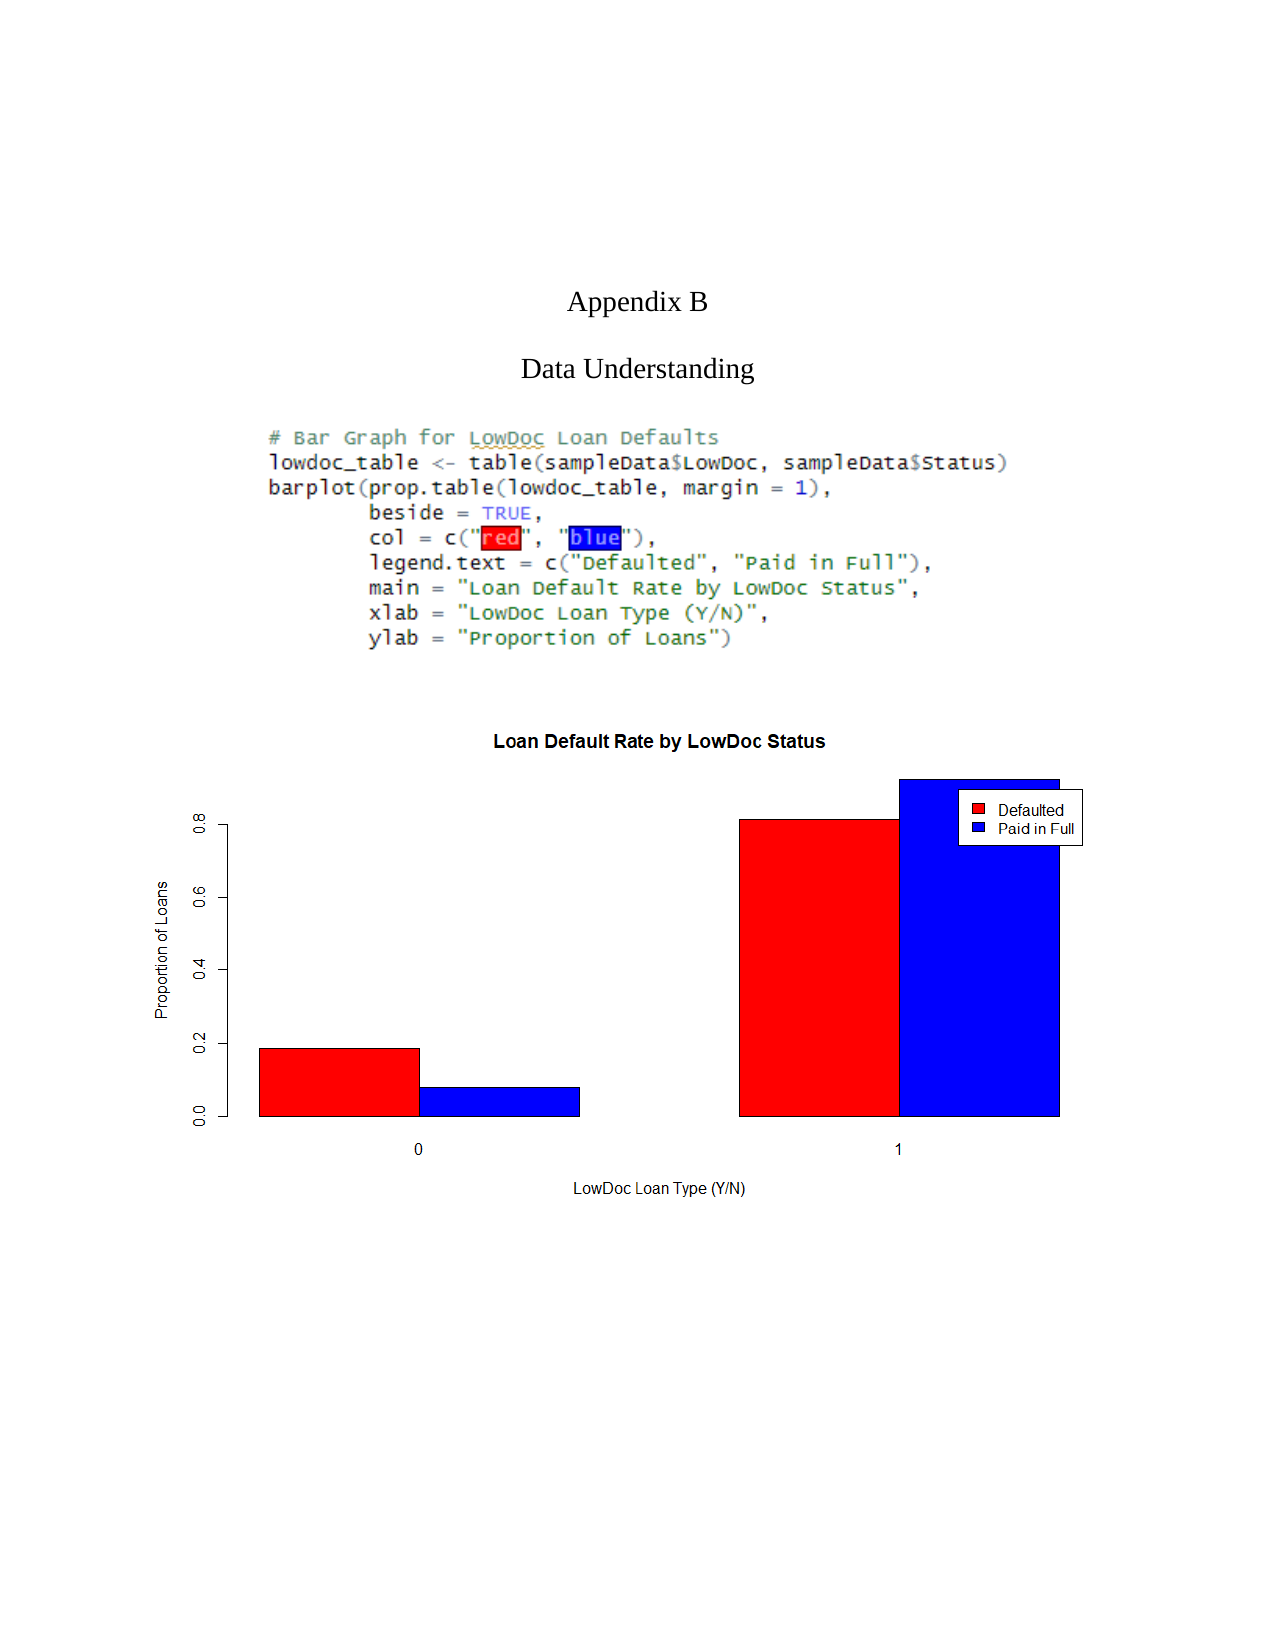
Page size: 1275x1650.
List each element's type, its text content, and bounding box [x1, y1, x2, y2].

picture [264, 418, 1011, 659]
text Appendix B [150, 284, 1125, 318]
text Data Understanding [150, 351, 1125, 385]
picture [150, 701, 1125, 1215]
